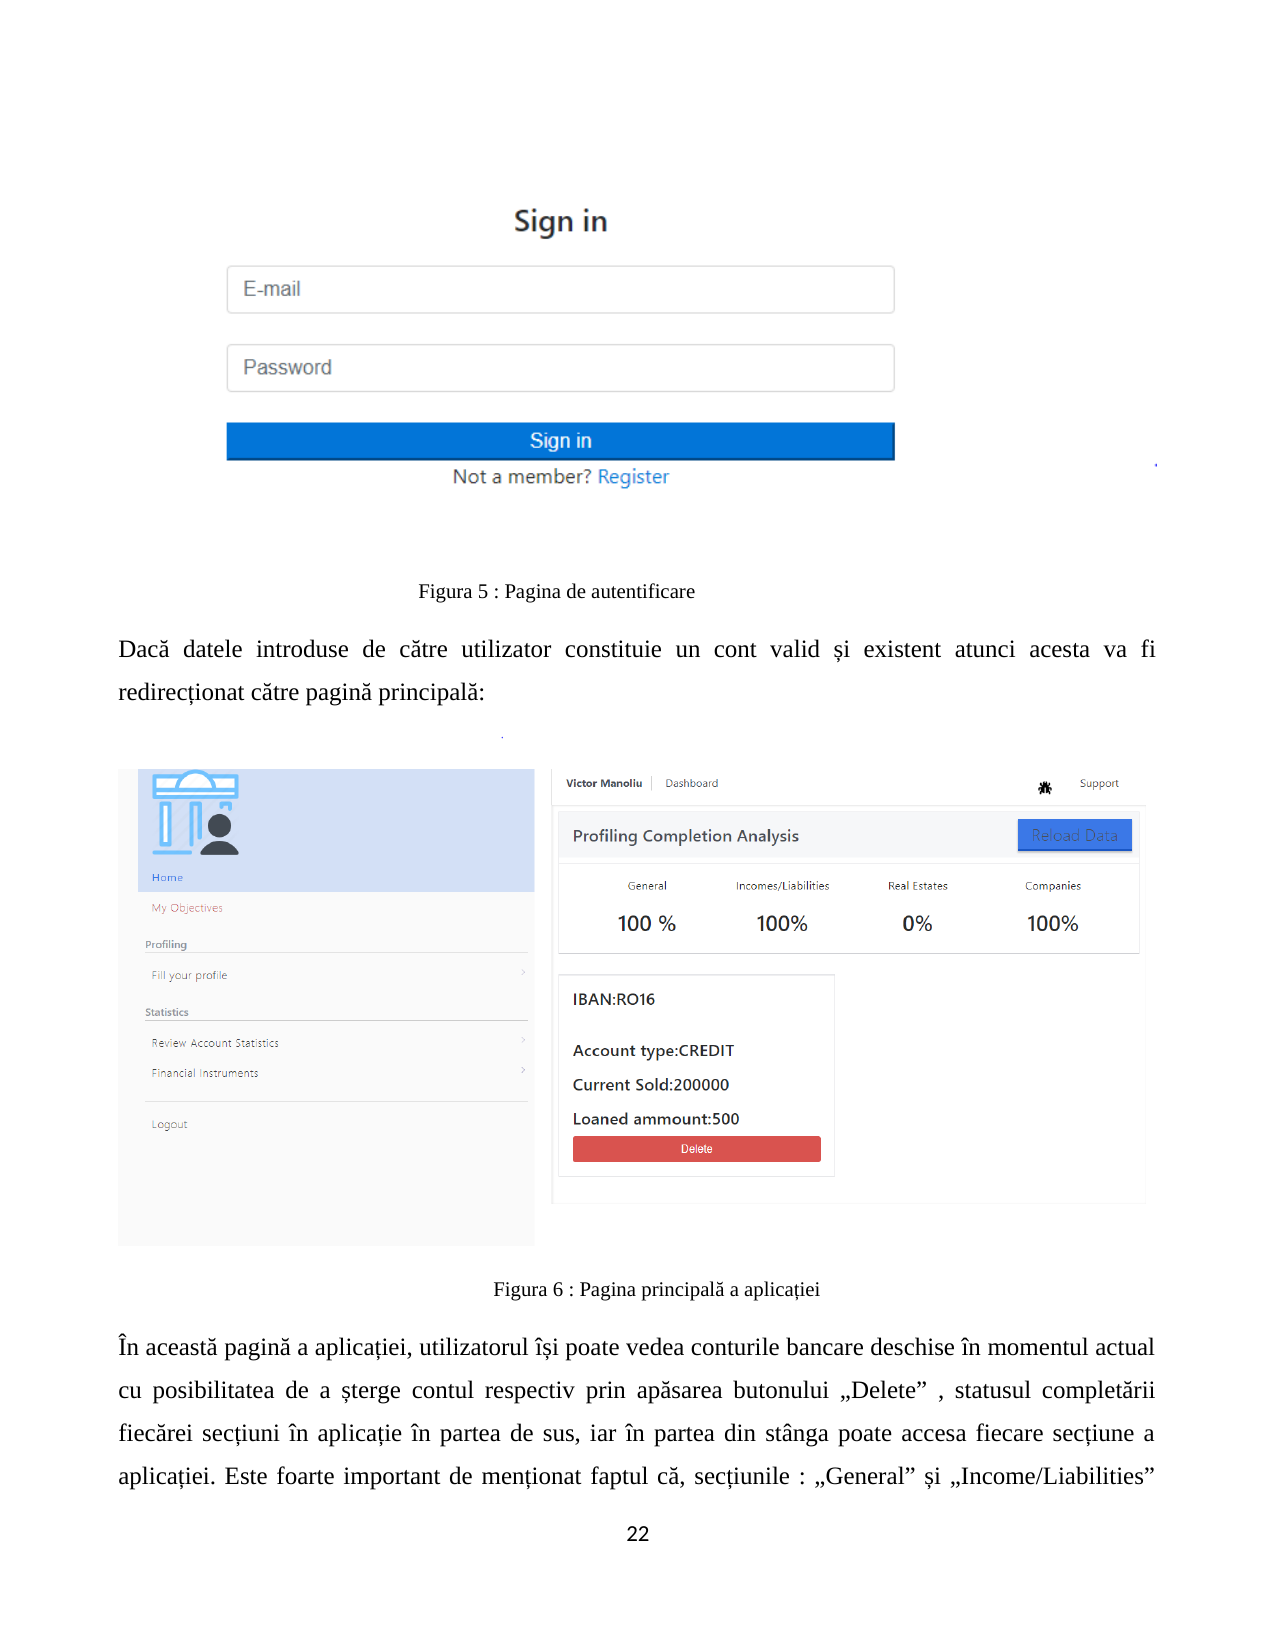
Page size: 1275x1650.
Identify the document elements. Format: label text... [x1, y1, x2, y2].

picture [118, 177, 1157, 548]
text Figura 5 : Pagina de autentificare [118, 578, 1157, 603]
text Dacă datele introduse de către utilizator constituie un cont valid și existent atunci acesta va fi redirecționat către pagină principală: [118, 634, 1157, 706]
text Figura 6 : Pagina principală a aplicației [118, 1277, 1157, 1301]
picture [118, 736, 1204, 1246]
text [118, 1332, 1157, 1490]
